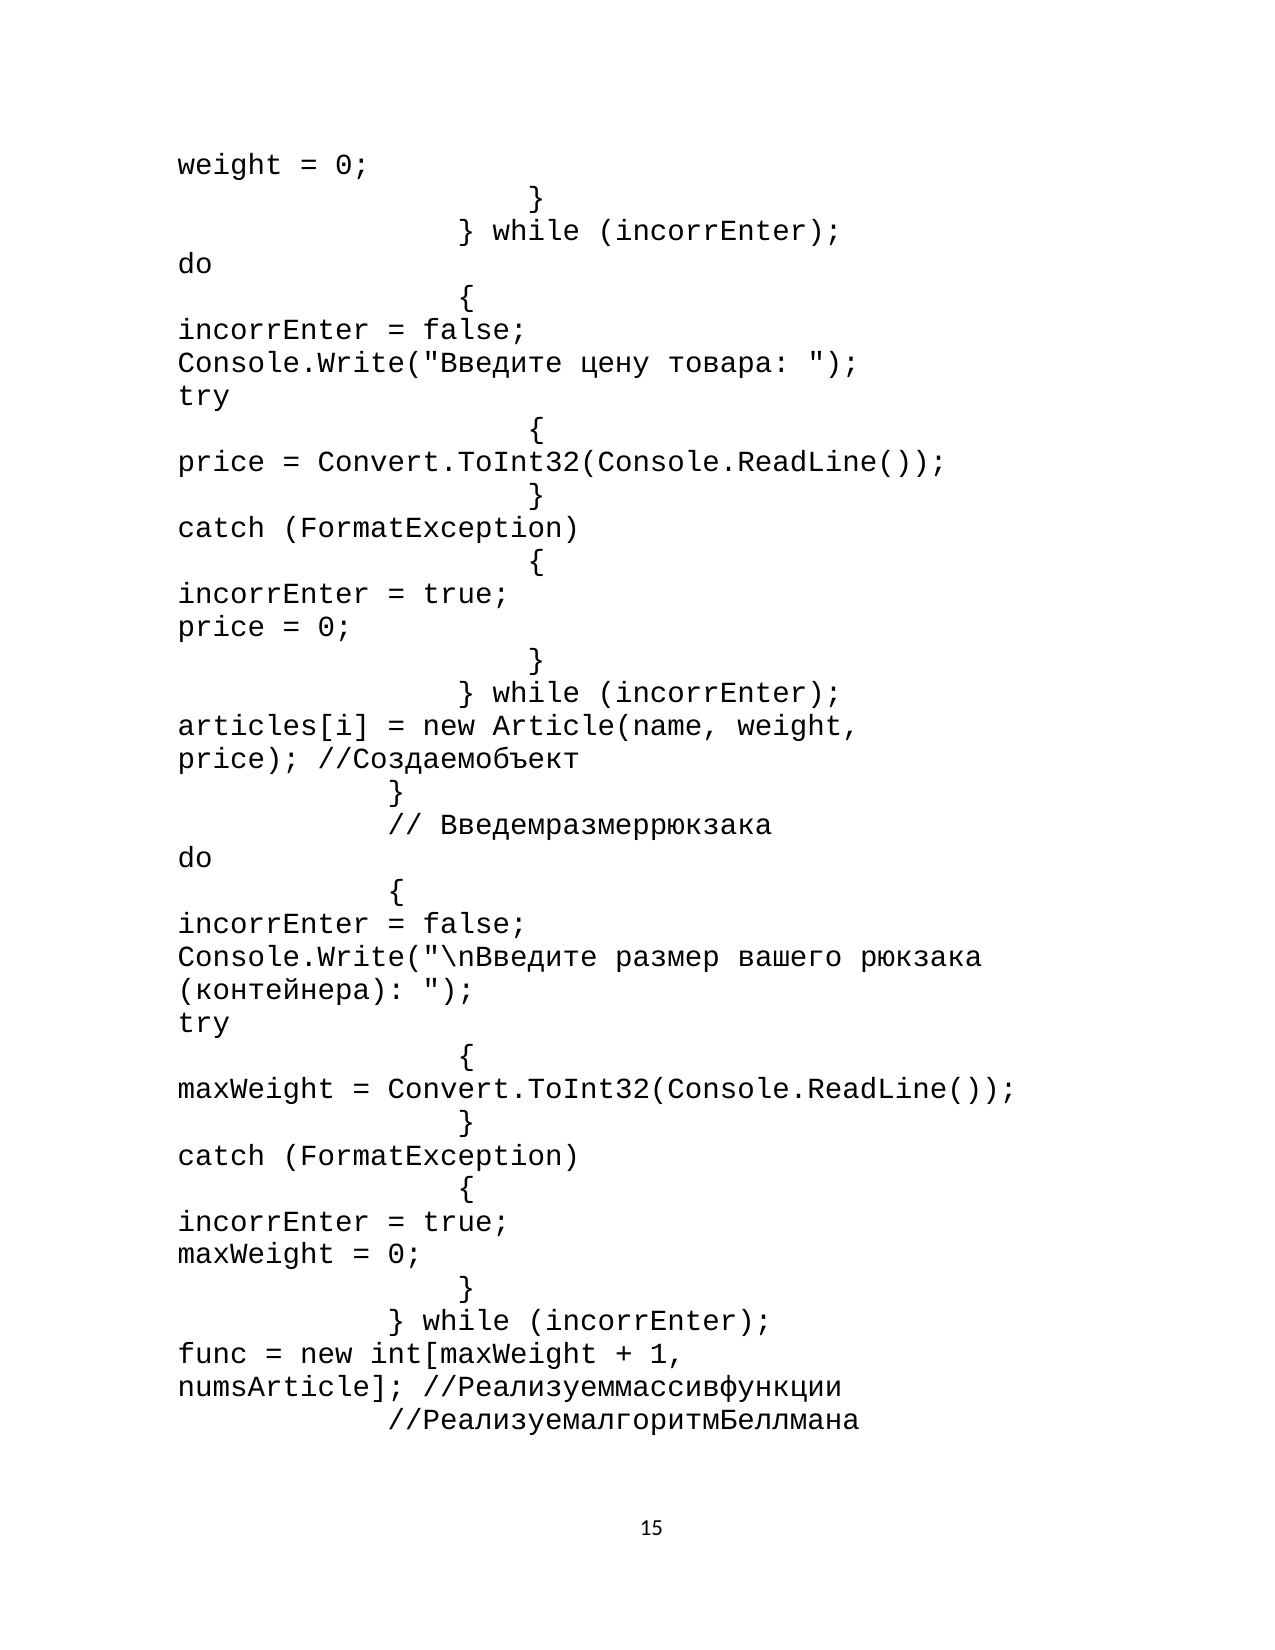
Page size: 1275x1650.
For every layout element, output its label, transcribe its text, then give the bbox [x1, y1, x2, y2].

text { [177, 282, 1125, 315]
text maxWeight = Convert.ToInt32(Console.ReadLine()); [177, 1074, 1125, 1108]
text } while (incorrEnter); [177, 216, 1125, 249]
text do [177, 249, 1125, 282]
text maxWeight = 0; [177, 1240, 1125, 1273]
text price = Convert.ToInt32(Console.ReadLine()); [177, 447, 1125, 480]
text try [177, 1008, 1125, 1042]
text //РеализуемалгоритмБеллмана [177, 1405, 1125, 1438]
text { [177, 876, 1125, 909]
text weight = 0; [177, 150, 1125, 183]
text Console.Write("Введите цену товара: "); [177, 348, 1125, 381]
text } while (incorrEnter); [177, 1306, 1125, 1339]
text do [177, 843, 1125, 876]
text incorrEnter = true; [177, 579, 1125, 612]
text articles[i] = new Article(name, weight, price); //Создаемобъект [177, 711, 1125, 777]
text Console.Write("\nВведите размер вашего рюкзака (контейнера): "); [177, 942, 1125, 1008]
text try [177, 381, 1125, 414]
text } [177, 645, 1125, 678]
text // Введемразмеррюкзака [177, 810, 1125, 843]
text func = new int[maxWeight + 1, numsArticle]; //Реализуеммассивфункции [177, 1339, 1125, 1405]
text } [177, 183, 1125, 216]
text { [177, 414, 1125, 447]
text incorrEnter = false; [177, 909, 1125, 942]
text { [177, 1174, 1125, 1207]
text } [177, 1273, 1125, 1306]
text } while (incorrEnter); [177, 678, 1125, 711]
text } [177, 1108, 1125, 1141]
text catch (FormatException) [177, 513, 1125, 546]
text { [177, 1042, 1125, 1074]
text catch (FormatException) [177, 1141, 1125, 1174]
text } [177, 480, 1125, 513]
text { [177, 546, 1125, 579]
text incorrEnter = false; [177, 315, 1125, 348]
text } [177, 777, 1125, 810]
text price = 0; [177, 612, 1125, 645]
text incorrEnter = true; [177, 1207, 1125, 1240]
